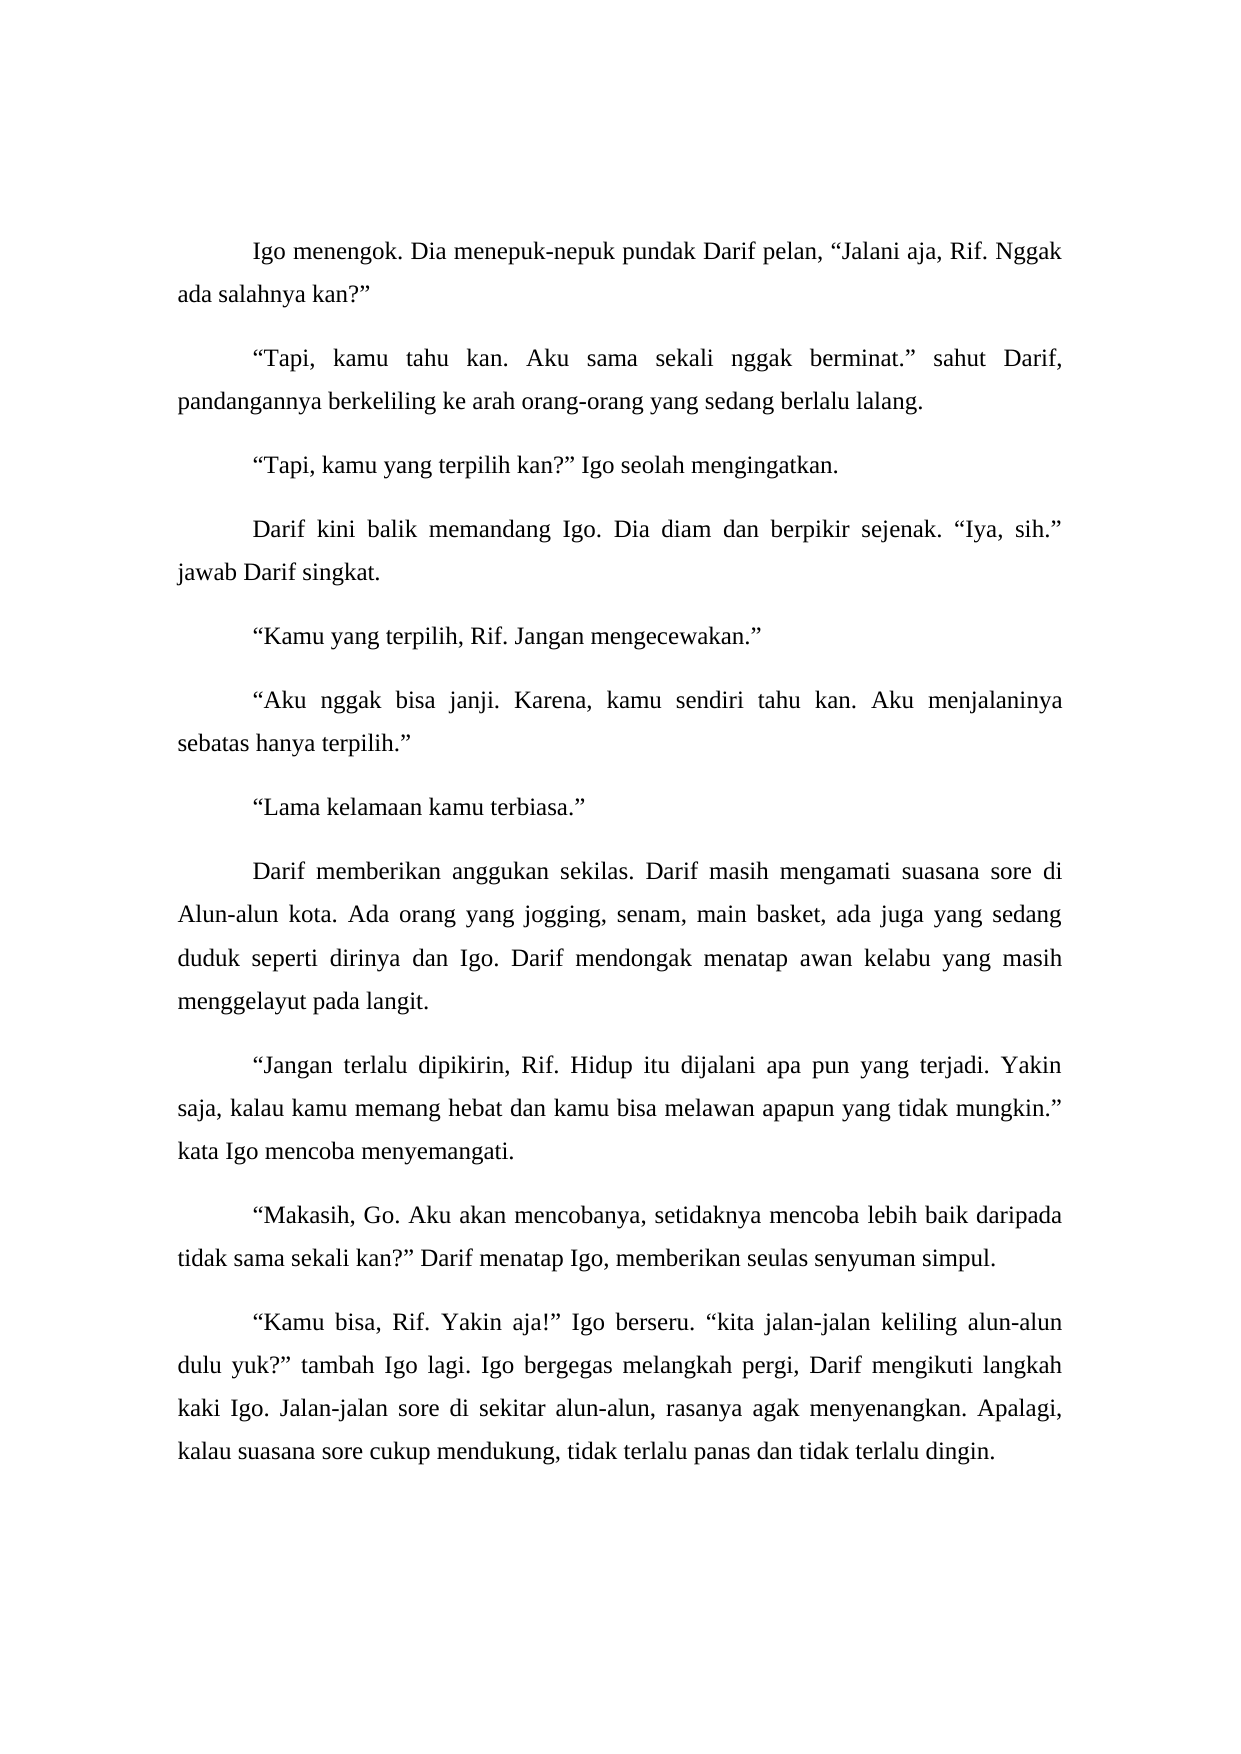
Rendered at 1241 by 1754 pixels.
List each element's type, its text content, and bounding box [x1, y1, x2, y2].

text “Tapi, kamu yang terpilih kan?” Igo seolah mengingatkan. [177, 450, 1063, 479]
text “Aku nggak bisa janji. Karena, kamu sendiri tahu kan. Aku menjalaninya sebatas hanya terpilih.” [177, 685, 1063, 757]
text “Tapi, kamu tahu kan. Aku sama sekali nggak berminat.” sahut Darif, pandangannya berkeliling ke arah orang-orang yang sedang berlalu lalang. [177, 343, 1063, 415]
text “Makasih, Go. Aku akan mencobanya, setidaknya mencoba lebih baik daripada tidak sama sekali kan?” Darif menatap Igo, memberikan seulas senyuman simpul. [177, 1200, 1063, 1272]
text “Kamu yang terpilih, Rif. Jangan mengecewakan.” [177, 621, 1063, 650]
text Darif memberikan anggukan sekilas. Darif masih mengamati suasana sore di Alun-alun kota. Ada orang yang jogging, senam, main basket, ada juga yang sedang duduk seperti dirinya dan Igo. Darif mendongak menatap awan kelabu yang masih menggelayut pada langit. [177, 856, 1063, 1014]
text “Lama kelamaan kamu terbiasa.” [177, 792, 1063, 821]
text Darif kini balik memandang Igo. Dia diam dan berpikir sejenak. “Iya, sih.” jawab Darif singkat. [177, 514, 1063, 586]
text “Jangan terlalu dipikirin, Rif. Hidup itu dijalani apa pun yang terjadi. Yakin saja, kalau kamu memang hebat dan kamu bisa melawan apapun yang tidak mungkin.” kata Igo mencoba menyemangati. [177, 1050, 1063, 1165]
text Igo menengok. Dia menepuk-nepuk pundak Darif pelan, “Jalani aja, Rif. Nggak ada salahnya kan?” [177, 236, 1063, 308]
text “Kamu bisa, Rif. Yakin aja!” Igo berseru. “kita jalan-jalan keliling alun-alun dulu yuk?” tambah Igo lagi. Igo bergegas melangkah pergi, Darif mengikuti langkah kaki Igo. Jalan-jalan sore di sekitar alun-alun, rasanya agak menyenangkan. Apalagi, kalau suasana sore cukup mendukung, tidak terlalu panas dan tidak terlalu dingin. [177, 1307, 1063, 1465]
